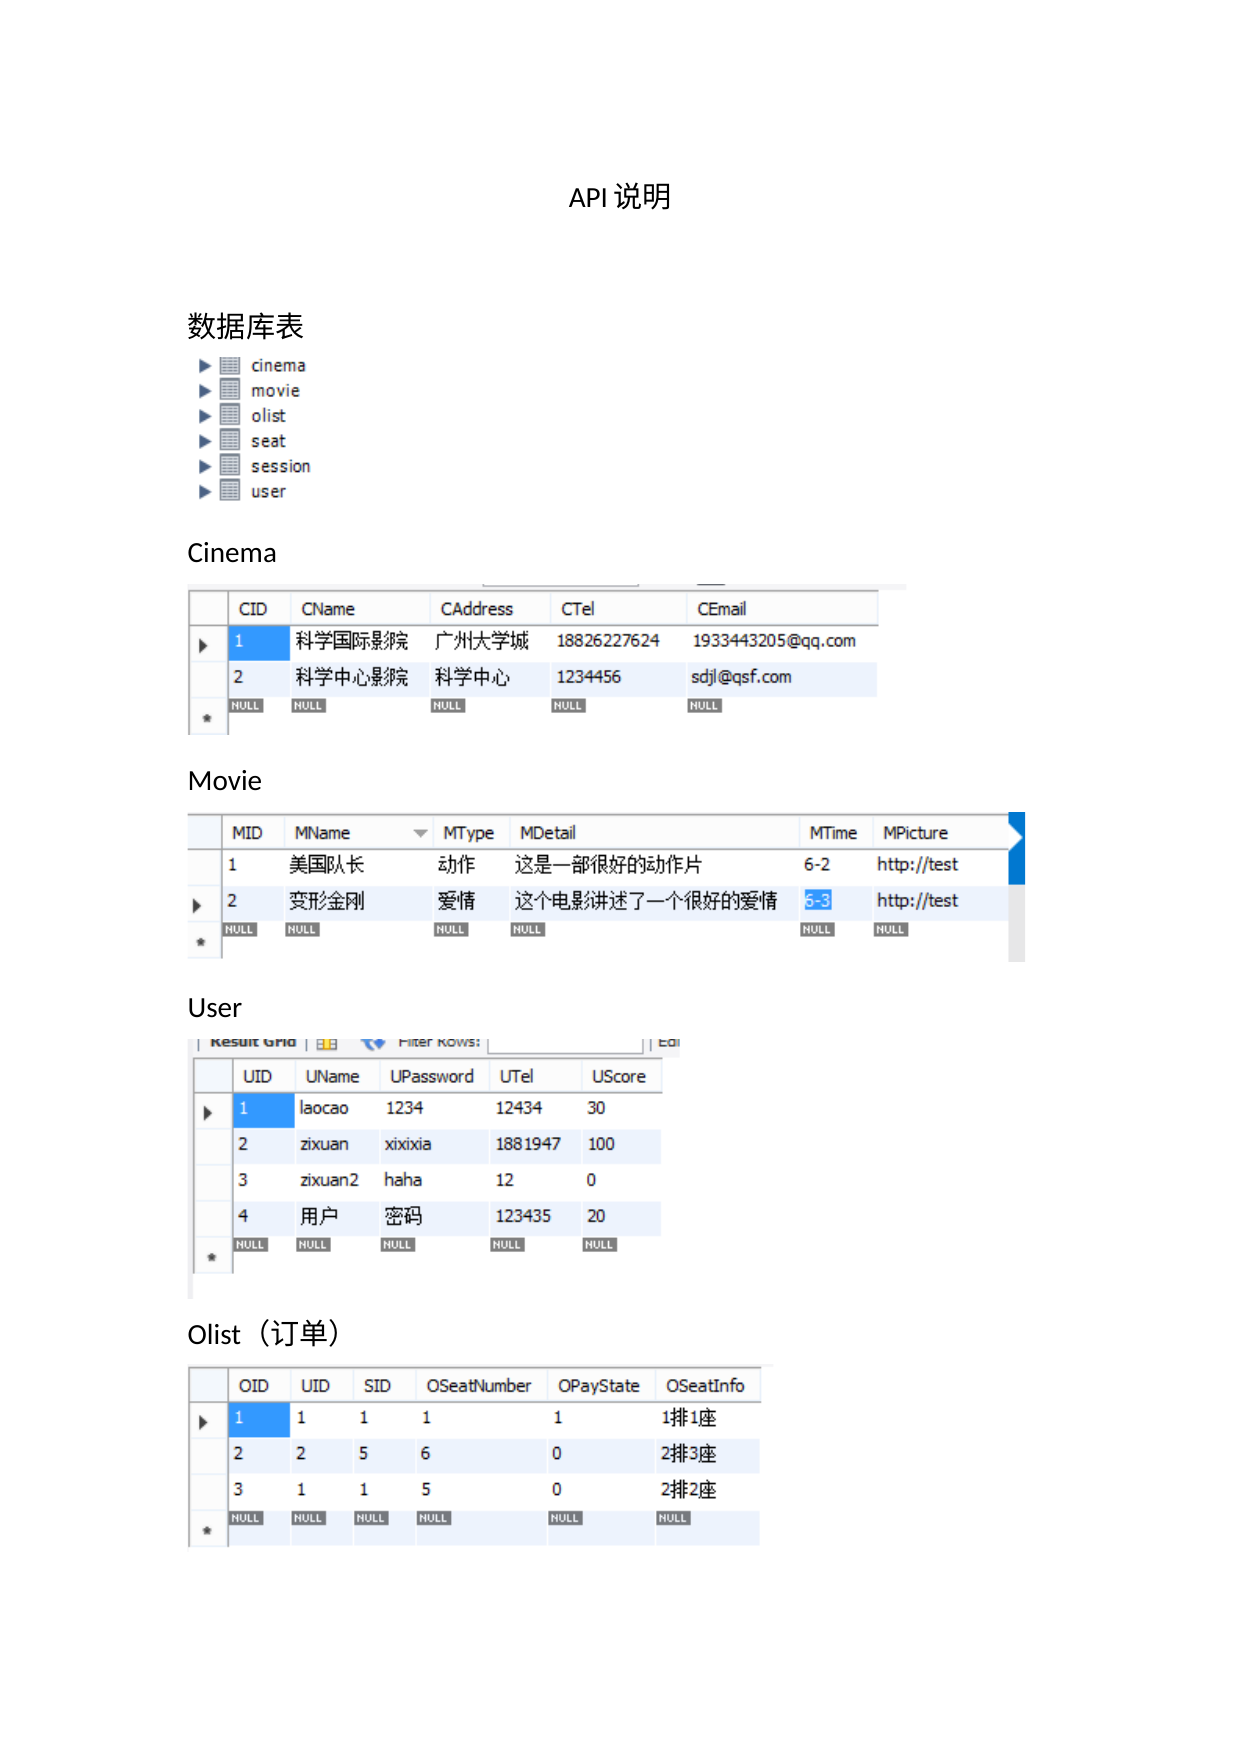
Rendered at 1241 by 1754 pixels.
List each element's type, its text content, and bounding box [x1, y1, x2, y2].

text Movie [187, 747, 1053, 812]
text Olist（订单） [187, 1299, 1053, 1364]
text Cinema [187, 519, 1053, 584]
picture [187, 1364, 774, 1552]
text User [187, 974, 1053, 1039]
text API说明 [187, 162, 1053, 227]
picture [187, 584, 907, 735]
picture [187, 357, 344, 504]
text 数据库表 [187, 292, 1053, 357]
picture [187, 1039, 680, 1299]
picture [187, 812, 1025, 962]
